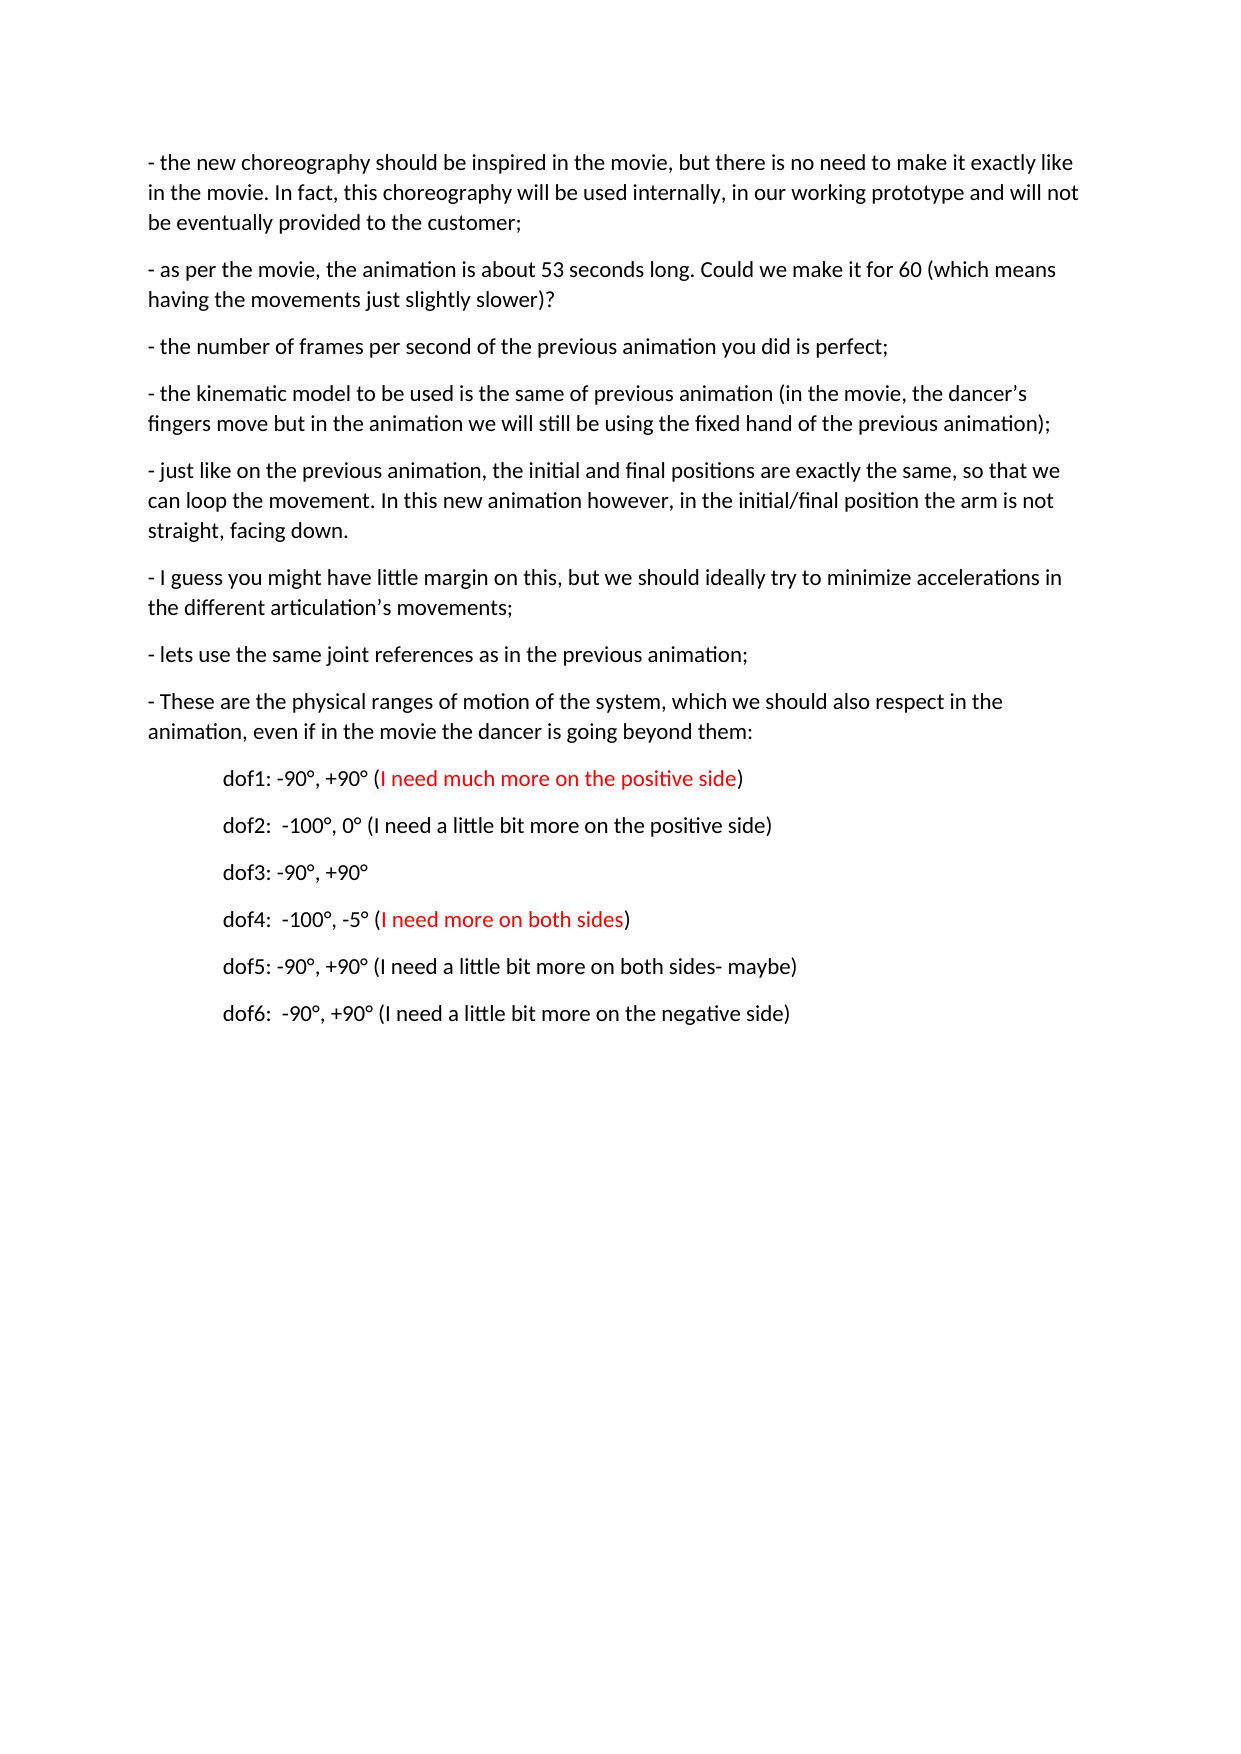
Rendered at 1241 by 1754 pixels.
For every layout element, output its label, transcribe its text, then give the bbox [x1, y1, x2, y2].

text dof3: -90°, +90° [148, 858, 1093, 886]
text - the kinematic model to be used is the same of previous animation (in the movie, the dancer’s fingers move but in the animation we will still be using the fixed hand of the previous animation); [148, 379, 1093, 437]
text - I guess you might have little margin on this, but we should ideally try to minimize accelerations in the different articulation’s movements; [148, 563, 1093, 621]
text dof4: -100°, -5° (I need more on both sides) [148, 905, 1093, 933]
text - the new choreography should be inspired in the movie, but there is no need to make it exactly like in the movie. In fact, this choreography will be used internally, in our working prototype and will not be eventually provided to the customer; [148, 148, 1093, 236]
text dof6: -90°, +90° (I need a little bit more on the negative side) [148, 999, 1093, 1027]
text dof5: -90°, +90° (I need a little bit more on both sides- maybe) [148, 952, 1093, 980]
text - These are the physical ranges of motion of the system, which we should also respect in the animation, even if in the movie the dancer is going beyond them: [148, 687, 1093, 745]
text - just like on the previous animation, the initial and final positions are exactly the same, so that we can loop the movement. In this new animation however, in the initial/final position the arm is not straight, facing down. [148, 456, 1093, 544]
text dof1: -90°, +90° (I need much more on the positive side) [148, 764, 1093, 792]
text - lets use the same joint references as in the previous animation; [148, 640, 1093, 668]
text - the number of frames per second of the previous animation you did is perfect; [148, 332, 1093, 360]
text - as per the movie, the animation is about 53 seconds long. Could we make it for 60 (which means having the movements just slightly slower)? [148, 255, 1093, 313]
text dof2: -100°, 0° (I need a little bit more on the positive side) [148, 811, 1093, 839]
